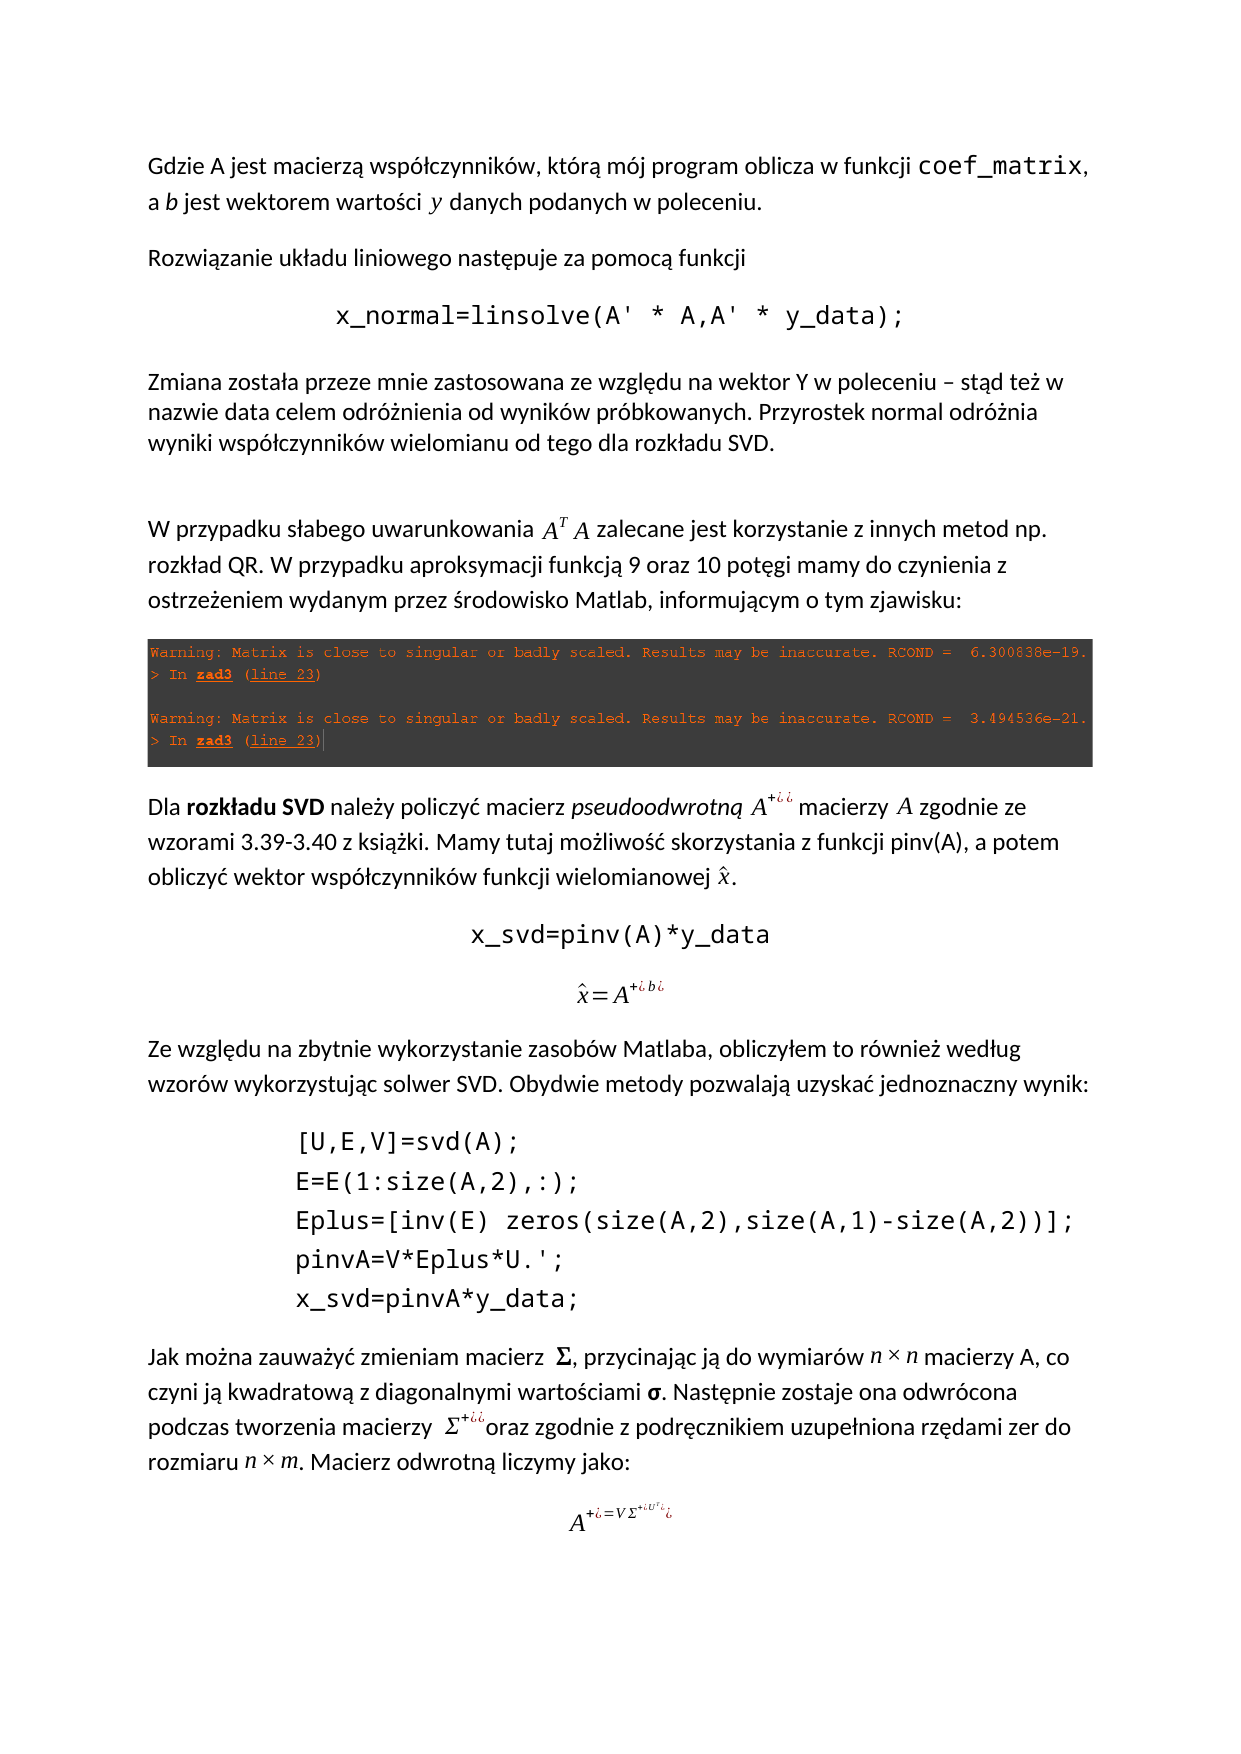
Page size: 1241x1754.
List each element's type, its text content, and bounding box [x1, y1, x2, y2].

text Zmiana została przeze mnie zastosowana ze względu na wektor Y w poleceniu – stąd też w nazwie data celem odróżnienia od wyników próbkowanych. Przyrostek normal odróżnia wyniki współczynników wielomianu od tego dla rozkładu SVD. [148, 366, 1093, 457]
text x_normal=linsolve(A' * A,A' * y_data); [148, 298, 1093, 332]
text W przypadku słabego uwarunkowania zalecane jest korzystanie z innych metod np. rozkład QR. W przypadku aproksymacji funkcją 9 oraz 10 potęgi mamy do czynienia z ostrzeżeniem wydanym przez środowisko Matlab, informującym o tym zjawisku: [148, 513, 1093, 614]
text Dla rozkładu SVD należy policzyć macierz pseudoodwrotną macierzy zgodnie ze wzorami 3.39-3.40 z książki. Mamy tutaj możliwość skorzystania z funkcji pinv(A), a potem obliczyć wektor współczynników funkcji wielomianowej . [148, 791, 1093, 892]
text Rozwiązanie układu liniowego następuje za pomocą funkcji [148, 242, 1093, 272]
text Ze względu na zbytnie wykorzystanie zasobów Matlaba, obliczyłem to również według wzorów wykorzystując solwer SVD. Obydwie metody pozwalają uzyskać jednoznaczny wynik: [148, 1033, 1093, 1099]
text Gdzie A jest macierzą współczynników, którą mój program oblicza w funkcji coef_matrix, a b jest wektorem wartości danych podanych w poleceniu. [148, 148, 1093, 217]
text x_svd=pinv(A)*y_data [148, 917, 1093, 951]
text [U,E,V]=svd(A); E=E(1:size(A,2),:); Eplus=[inv(E) zeros(size(A,2),size(A,1)-size(A,2))]; pinvA=V*Eplus*U.'; x_svd=pinvA*y_data; [295, 1124, 1093, 1315]
text Jak można zauważyć zmieniam macierz Σ, przycinając ją do wymiarów macierzy A, co czyni ją kwadratową z diagonalnymi wartościami σ. Następnie zostaje ona odwrócona podczas tworzenia macierzy oraz zgodnie z podręcznikiem uzupełniona rzędami zer do rozmiaru . Macierz odwrotną liczymy jako: [148, 1341, 1093, 1476]
picture [147, 639, 1093, 767]
